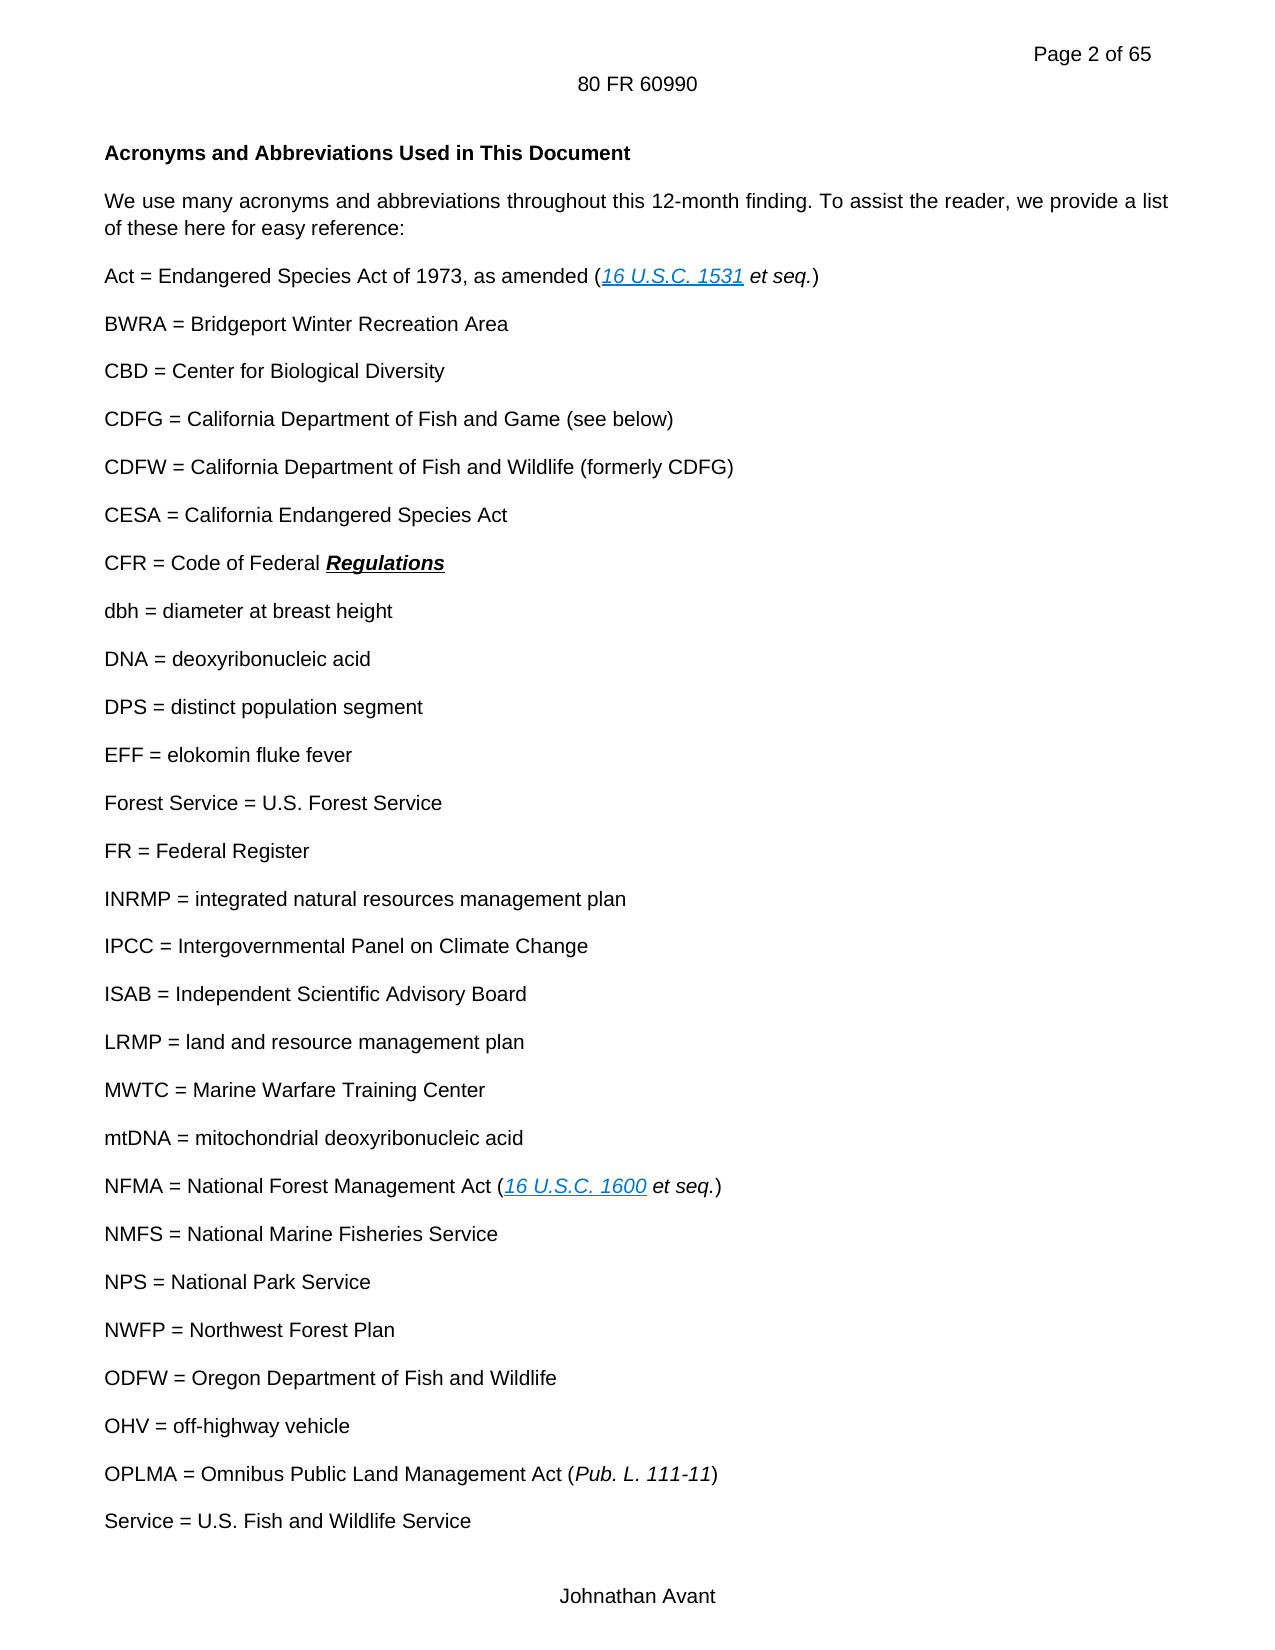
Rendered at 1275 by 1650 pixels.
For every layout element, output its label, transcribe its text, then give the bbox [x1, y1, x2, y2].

text CDFW = California Department of Fish and Wildlife (formerly CDFG) [104, 452, 1171, 479]
text mtDNA = mitochondrial deoxyribonucleic acid [104, 1123, 1171, 1150]
text LRMP = land and resource management plan [104, 1027, 1171, 1054]
text MWTC = Marine Warfare Training Center [104, 1075, 1171, 1102]
text INRMP = integrated natural resources management plan [104, 883, 1171, 910]
text EFF = elokomin fluke fever [104, 739, 1171, 767]
text OHV = off-highway vehicle [104, 1410, 1171, 1437]
text OPLMA = Omnibus Public Land Management Act (Pub. L. 111-11) [104, 1458, 1171, 1485]
text dbh = diameter at breast height [104, 596, 1171, 623]
text BWRA = Bridgeport Winter Recreation Area [104, 308, 1171, 335]
text DNA = deoxyribonucleic acid [104, 644, 1171, 671]
text Acronyms and Abbreviations Used in This Document [104, 137, 1171, 164]
text NMFS = National Marine Fisheries Service [104, 1219, 1171, 1246]
text CBD = Center for Biological Diversity [104, 356, 1171, 383]
text NFMA = National Forest Management Act (16 U.S.C. 1600 et seq.) [104, 1171, 1171, 1198]
text CDFG = California Department of Fish and Game (see below) [104, 404, 1171, 431]
text CESA = California Endangered Species Act [104, 500, 1171, 527]
text ODFW = Oregon Department of Fish and Wildlife [104, 1362, 1171, 1389]
text NPS = National Park Service [104, 1267, 1171, 1294]
text Forest Service = U.S. Forest Service [104, 787, 1171, 814]
text Service = U.S. Fish and Wildlife Service [104, 1506, 1171, 1533]
text NWFP = Northwest Forest Plan [104, 1314, 1171, 1342]
text FR = Federal Register [104, 835, 1171, 862]
text We use many acronyms and abbreviations throughout this 12-month finding. To assist the reader, we provide a list of these here for easy reference: [104, 185, 1171, 239]
text IPCC = Intergovernmental Panel on Climate Change [104, 931, 1171, 958]
text CFR = Code of Federal Regulations [104, 548, 1171, 575]
text ISAB = Independent Scientific Advisory Board [104, 979, 1171, 1006]
text DPS = distinct population segment [104, 692, 1171, 719]
text Act = Endangered Species Act of 1973, as amended (16 U.S.C. 1531 et seq.) [104, 260, 1171, 287]
